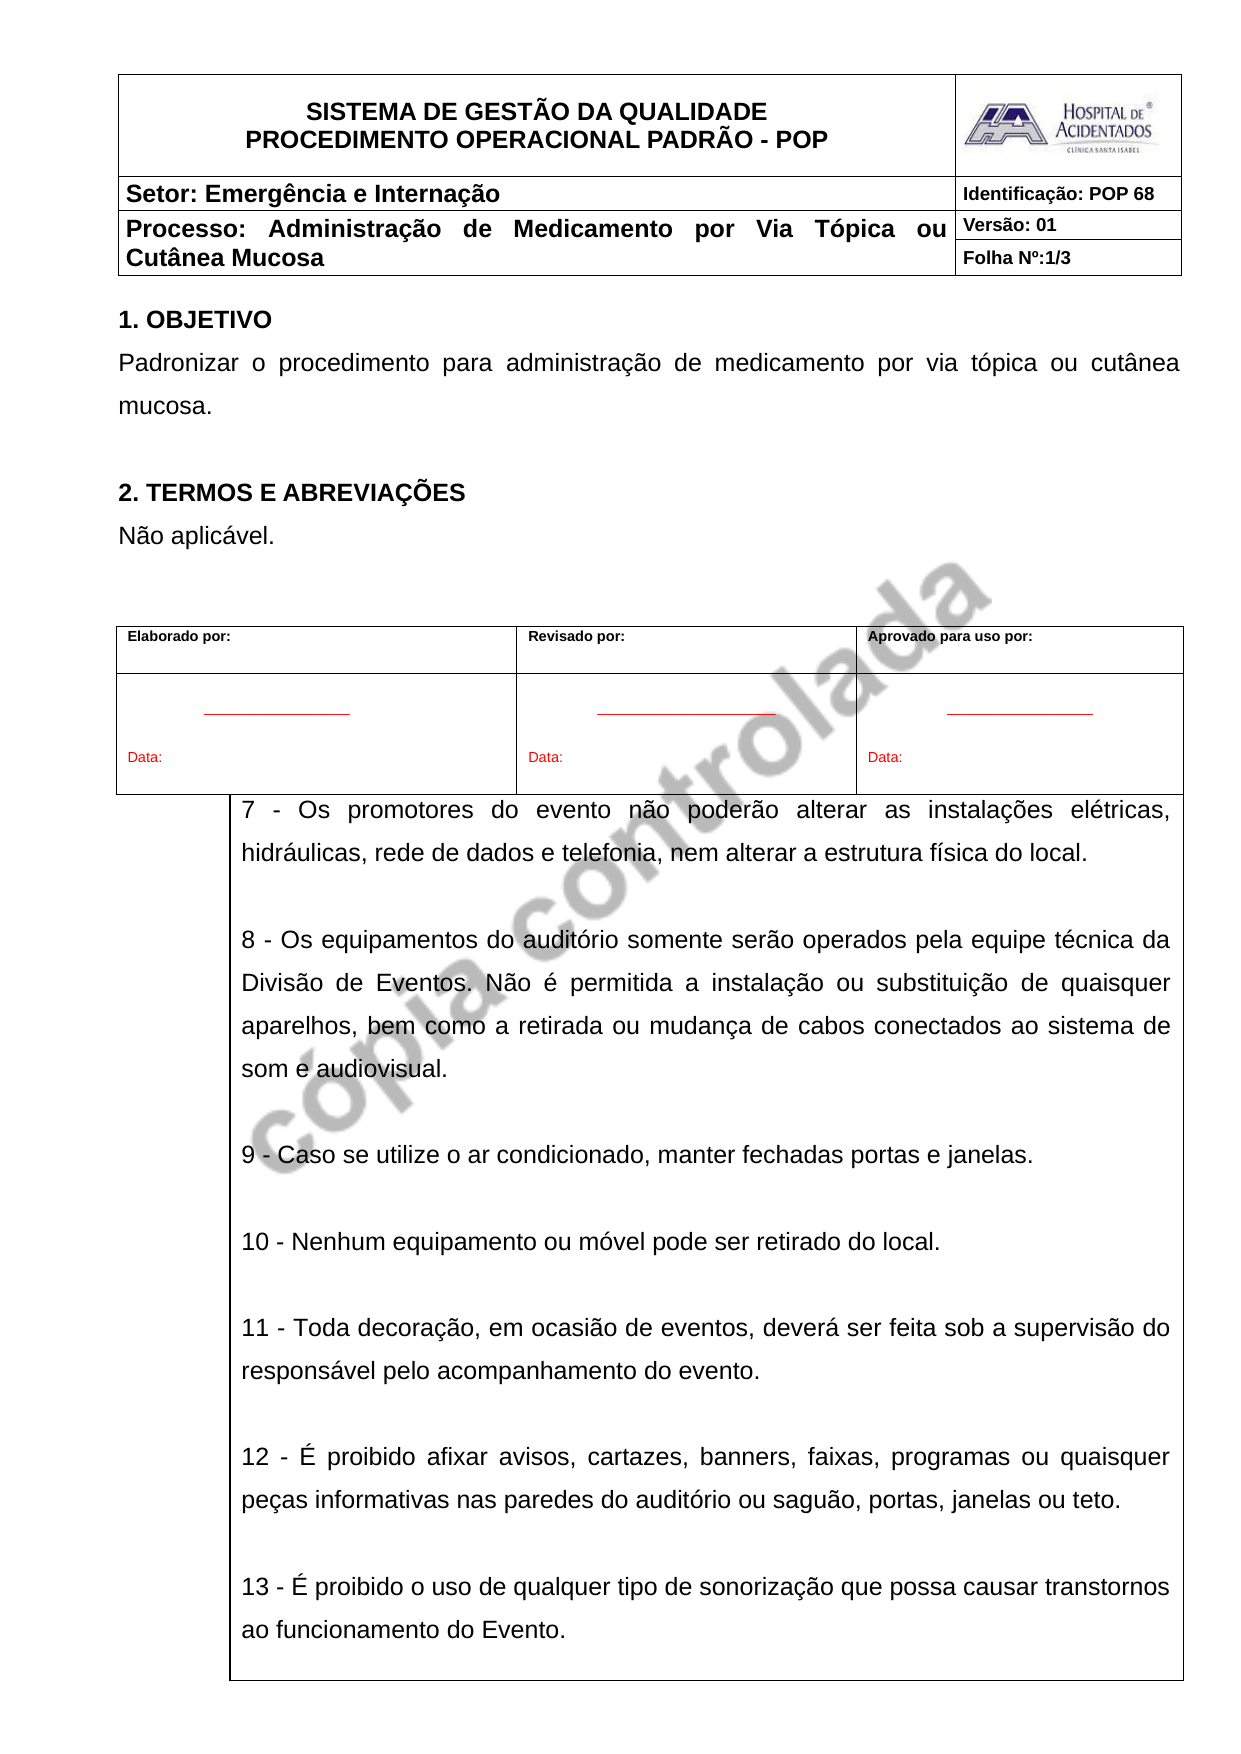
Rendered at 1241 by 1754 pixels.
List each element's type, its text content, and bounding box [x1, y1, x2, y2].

text Não aplicável. [118, 521, 1181, 549]
text 1. OBJETIVO [118, 305, 1181, 334]
picture [963, 75, 1171, 170]
text 2. TERMOS E ABREVIAÇÕES [118, 477, 1181, 506]
text Padronizar o procedimento para administração de medicamento por via tópica ou cutânea mucosa. [118, 348, 1181, 420]
